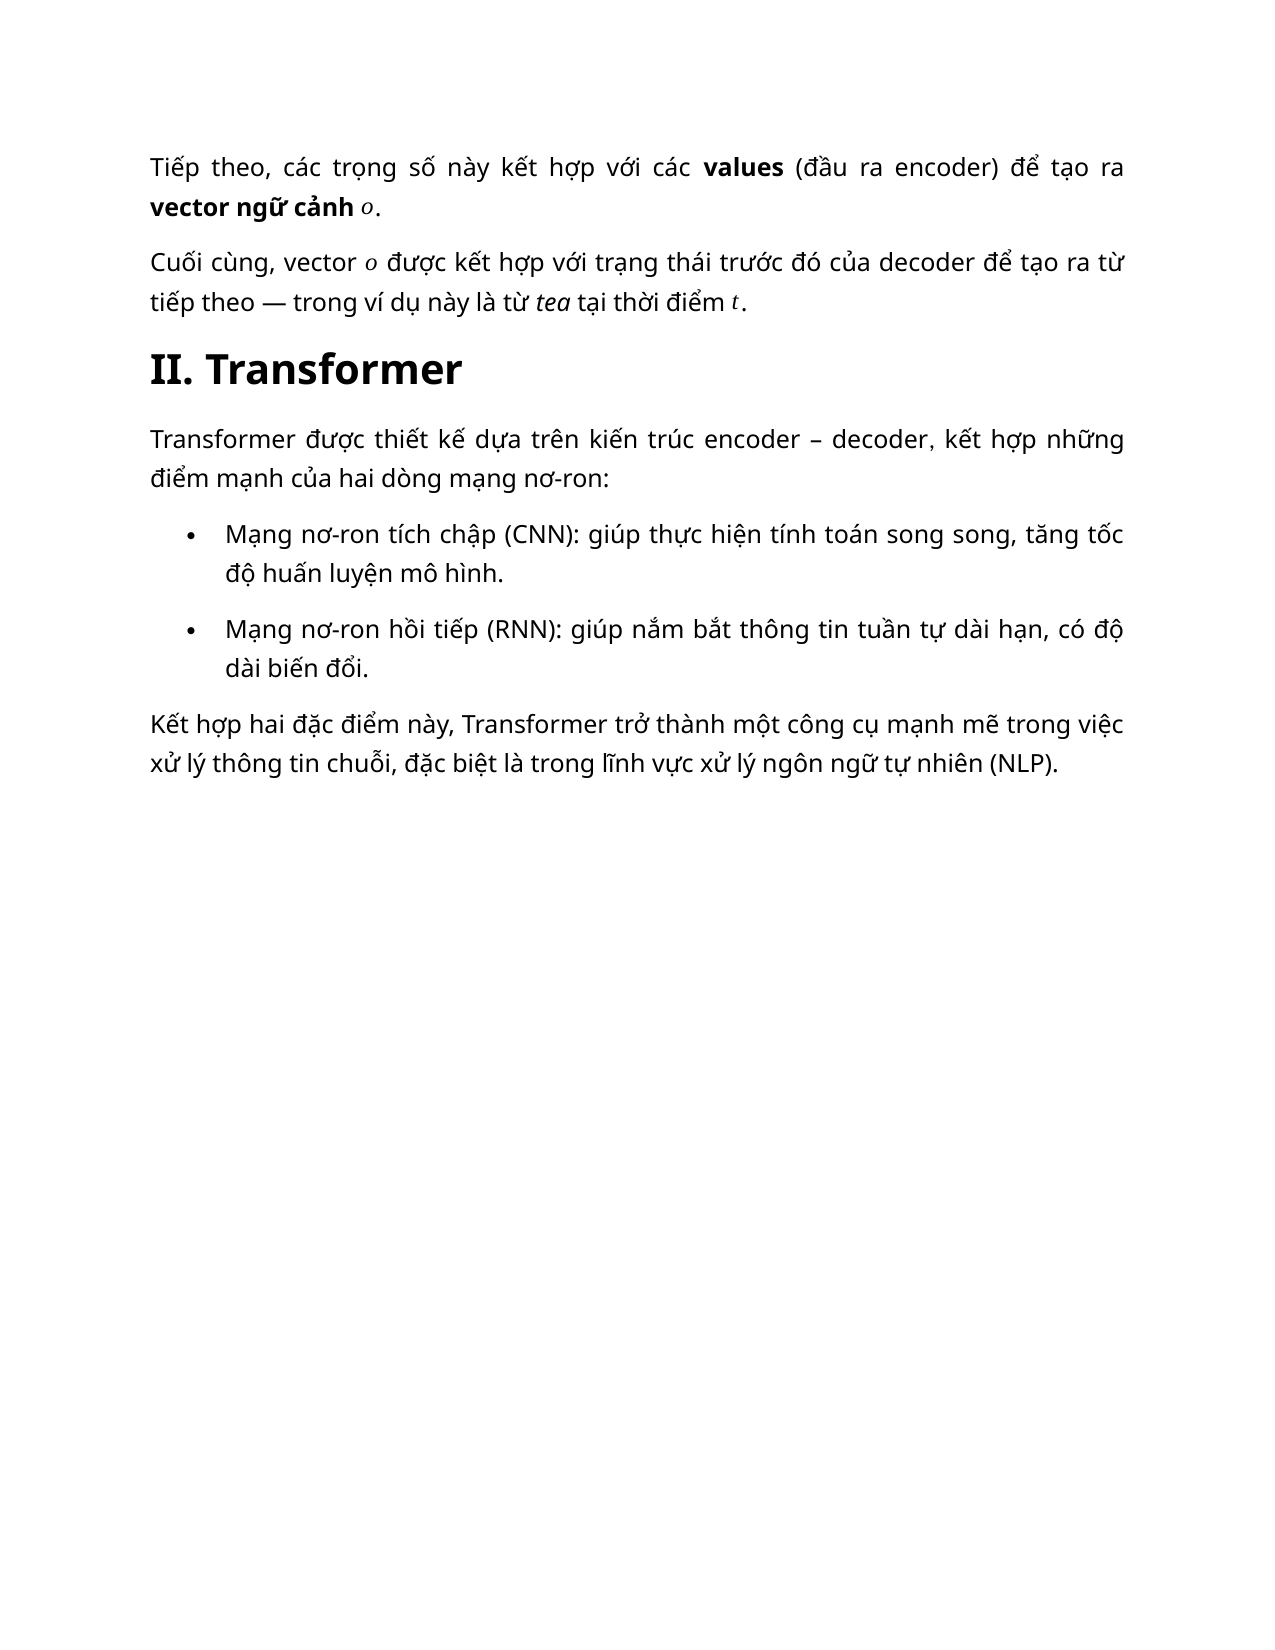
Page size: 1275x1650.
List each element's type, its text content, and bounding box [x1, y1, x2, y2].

text Cuối cùng, vector được kết hợp với trạng thái trước đó của decoder để tạo ra từ tiếp theo — trong ví dụ này là từ tea tại thời điểm . [150, 245, 1125, 318]
text II. Transformer [150, 340, 1125, 397]
text Kết hợp hai đặc điểm này, Transformer trở thành một công cụ mạnh mẽ trong việc xử lý thông tin chuỗi, đặc biệt là trong lĩnh vực xử lý ngôn ngữ tự nhiên (NLP). [150, 707, 1125, 780]
list Mạng nơ-ron tích chập (CNN): giúp thực hiện tính toán song song, tăng tốc độ huấn luyện mô hình. [187, 517, 1125, 590]
text Tiếp theo, các trọng số này kết hợp với các values (đầu ra encoder) để tạo ra vector ngữ cảnh . [150, 150, 1125, 223]
text Transformer được thiết kế dựa trên kiến trúc encoder – decoder, kết hợp những điểm mạnh của hai dòng mạng nơ-ron: [150, 422, 1125, 495]
list Mạng nơ-ron hồi tiếp (RNN): giúp nắm bắt thông tin tuần tự dài hạn, có độ dài biến đổi. [187, 612, 1125, 685]
